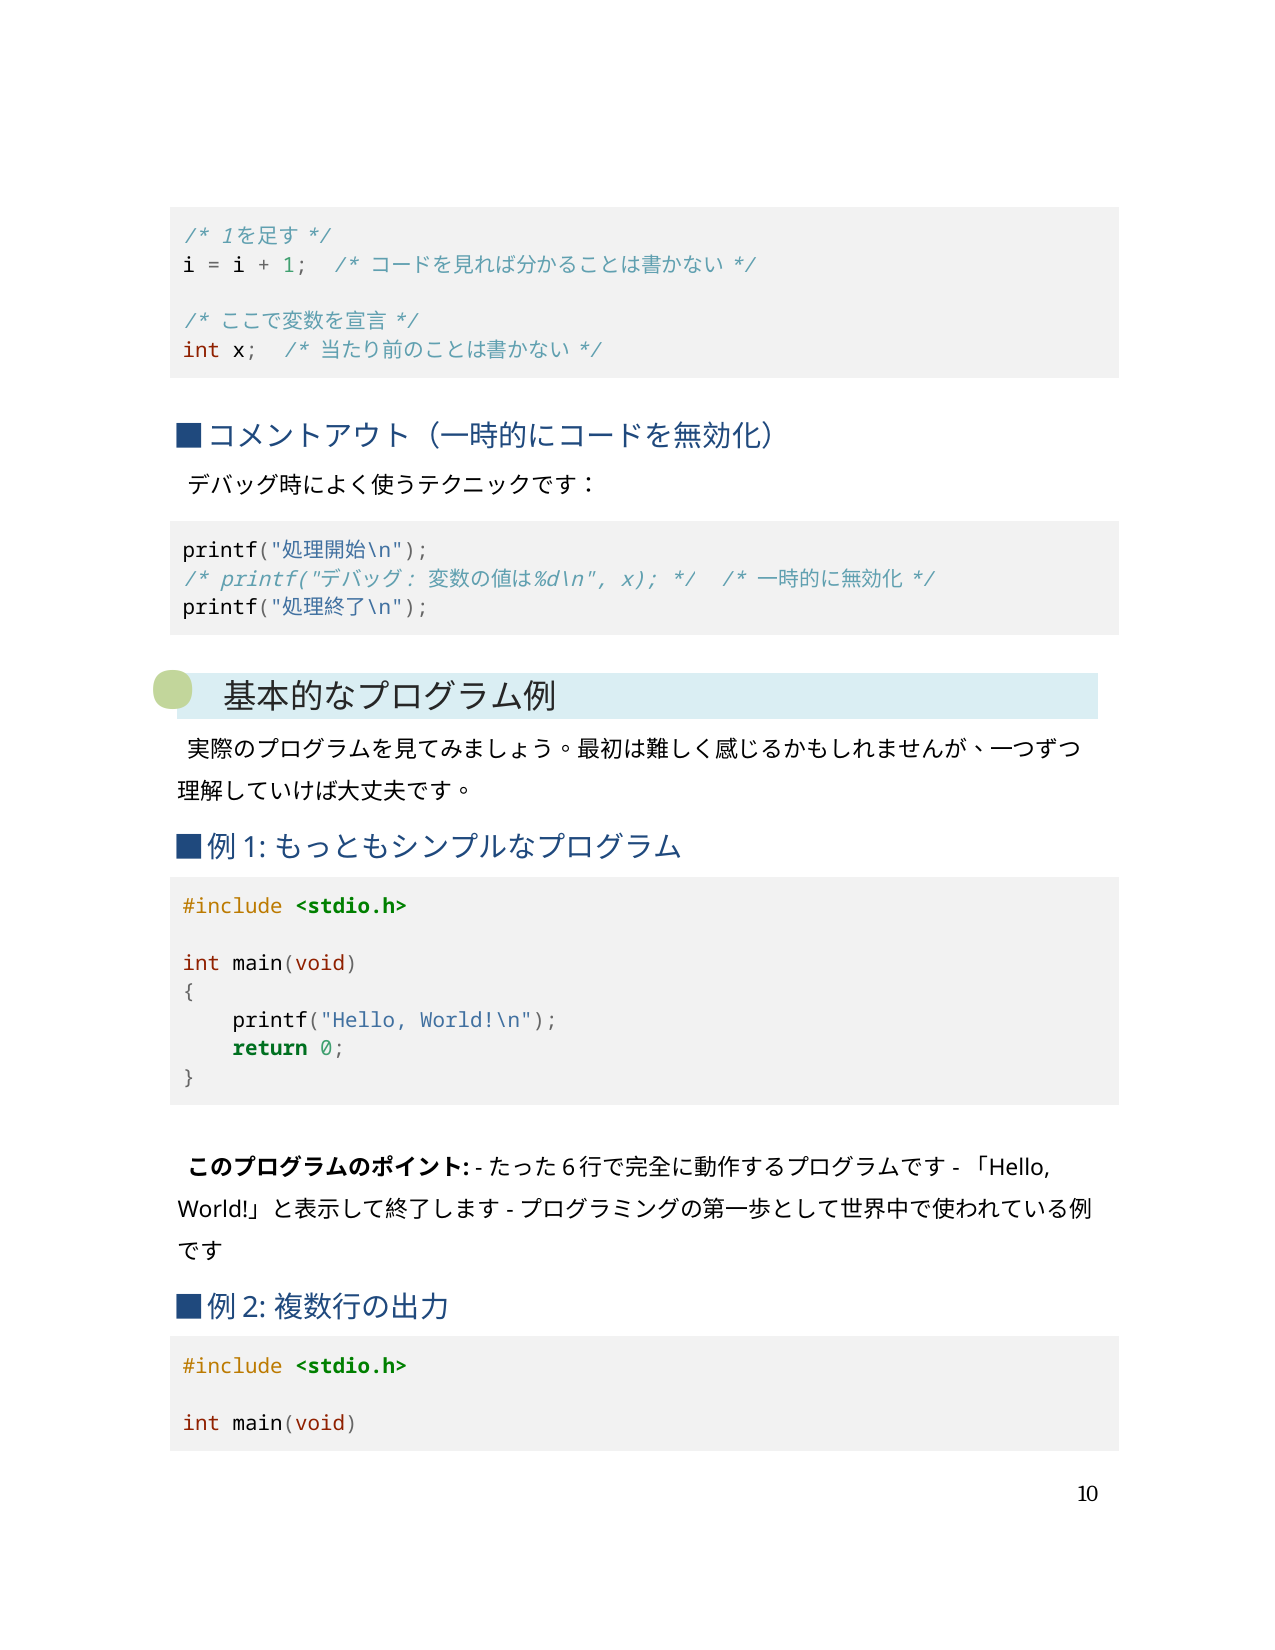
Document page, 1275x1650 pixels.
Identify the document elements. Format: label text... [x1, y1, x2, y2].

text printf("処理開始\n"); /* printf("デバッグ: 変数の値は%d\n", x); */ /* 一時的に無効化 */ printf("処理終了\n"); [183, 534, 1106, 623]
subtitle 例1: もっともシンプルなプログラム [177, 827, 1098, 866]
text /* 1を足す */ i = i + 1; /* コードを見れば分かることは書かない */ /* ここで変数を宣言 */ int x; /* 当たり前のことは書かない */ [183, 219, 1106, 366]
text #include <stdio.h> int main(void) { printf("Hello, World!\n"); return 0; } [183, 889, 1106, 1092]
subtitle コメントアウト（一時的にコードを無効化） [177, 416, 1098, 455]
text 実際のプログラムを見てみましょう。最初は難しく感じるかもしれませんが、一つずつ理解していけば大丈夫です。 [177, 724, 1098, 808]
text このプログラムのポイント: - たった6行で完全に動作するプログラムです - 「Hello, World!」と表示して終了します - プログラミングの第一歩として世界中で使われている例です [177, 1142, 1098, 1267]
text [183, 1349, 1106, 1438]
subtitle 基本的なプログラム例 [177, 673, 1098, 719]
text デバッグ時によく使うテクニックです： [177, 461, 1098, 502]
subtitle 例2: 複数行の出力 [177, 1286, 1098, 1326]
